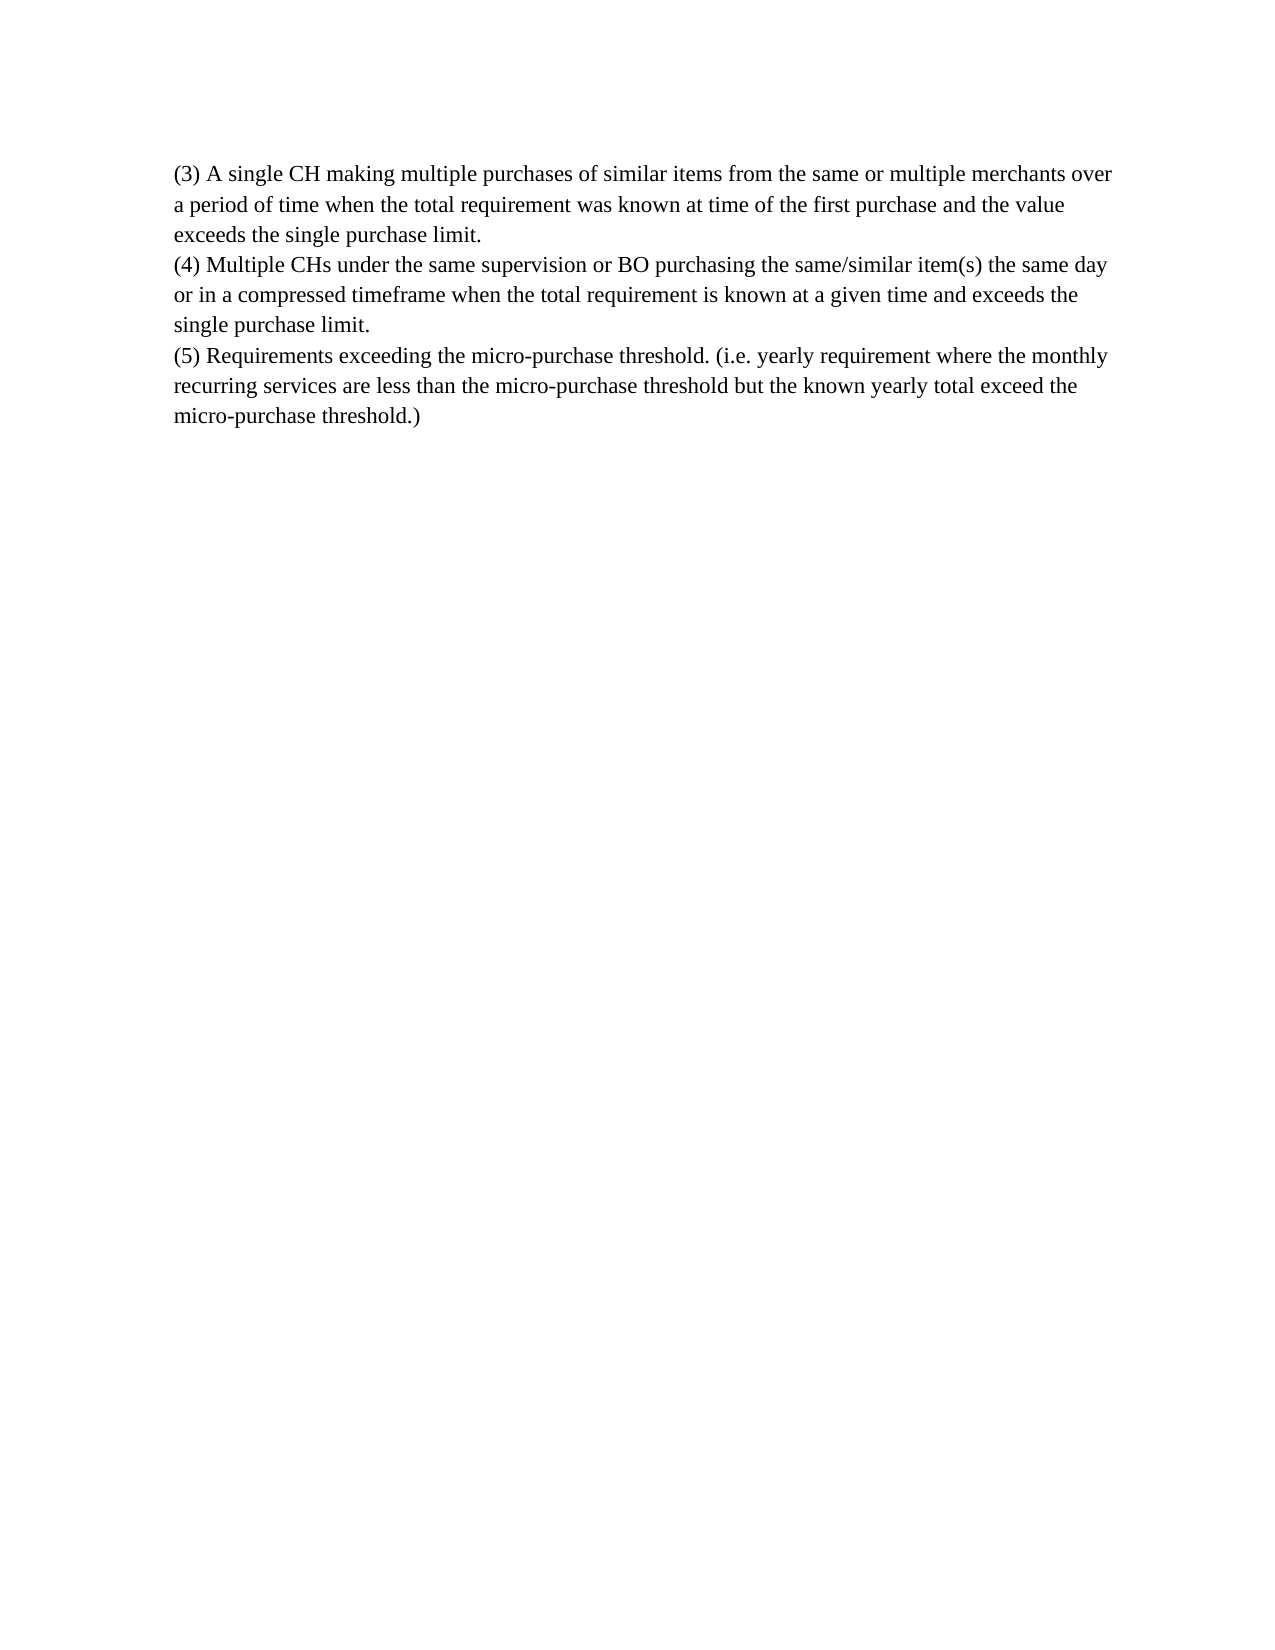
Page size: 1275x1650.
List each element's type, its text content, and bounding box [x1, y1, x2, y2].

text (4) Multiple CHs under the same supervision or BO purchasing the same/similar item(s) the same day or in a compressed timeframe when the total requirement is known at a given time and exceeds the single purchase limit. [163, 241, 1135, 331]
text (3) A single CH making multiple purchases of similar items from the same or multiple merchants over a period of time when the total requirement was known at time of the first purchase and the value exceeds the single purchase limit. [163, 150, 1135, 241]
text (5) Requirements exceeding the micro-purchase threshold. (i.e. yearly requirement where the monthly recurring services are less than the micro-purchase threshold but the known yearly total exceed the micro-purchase threshold.) [163, 331, 1135, 439]
